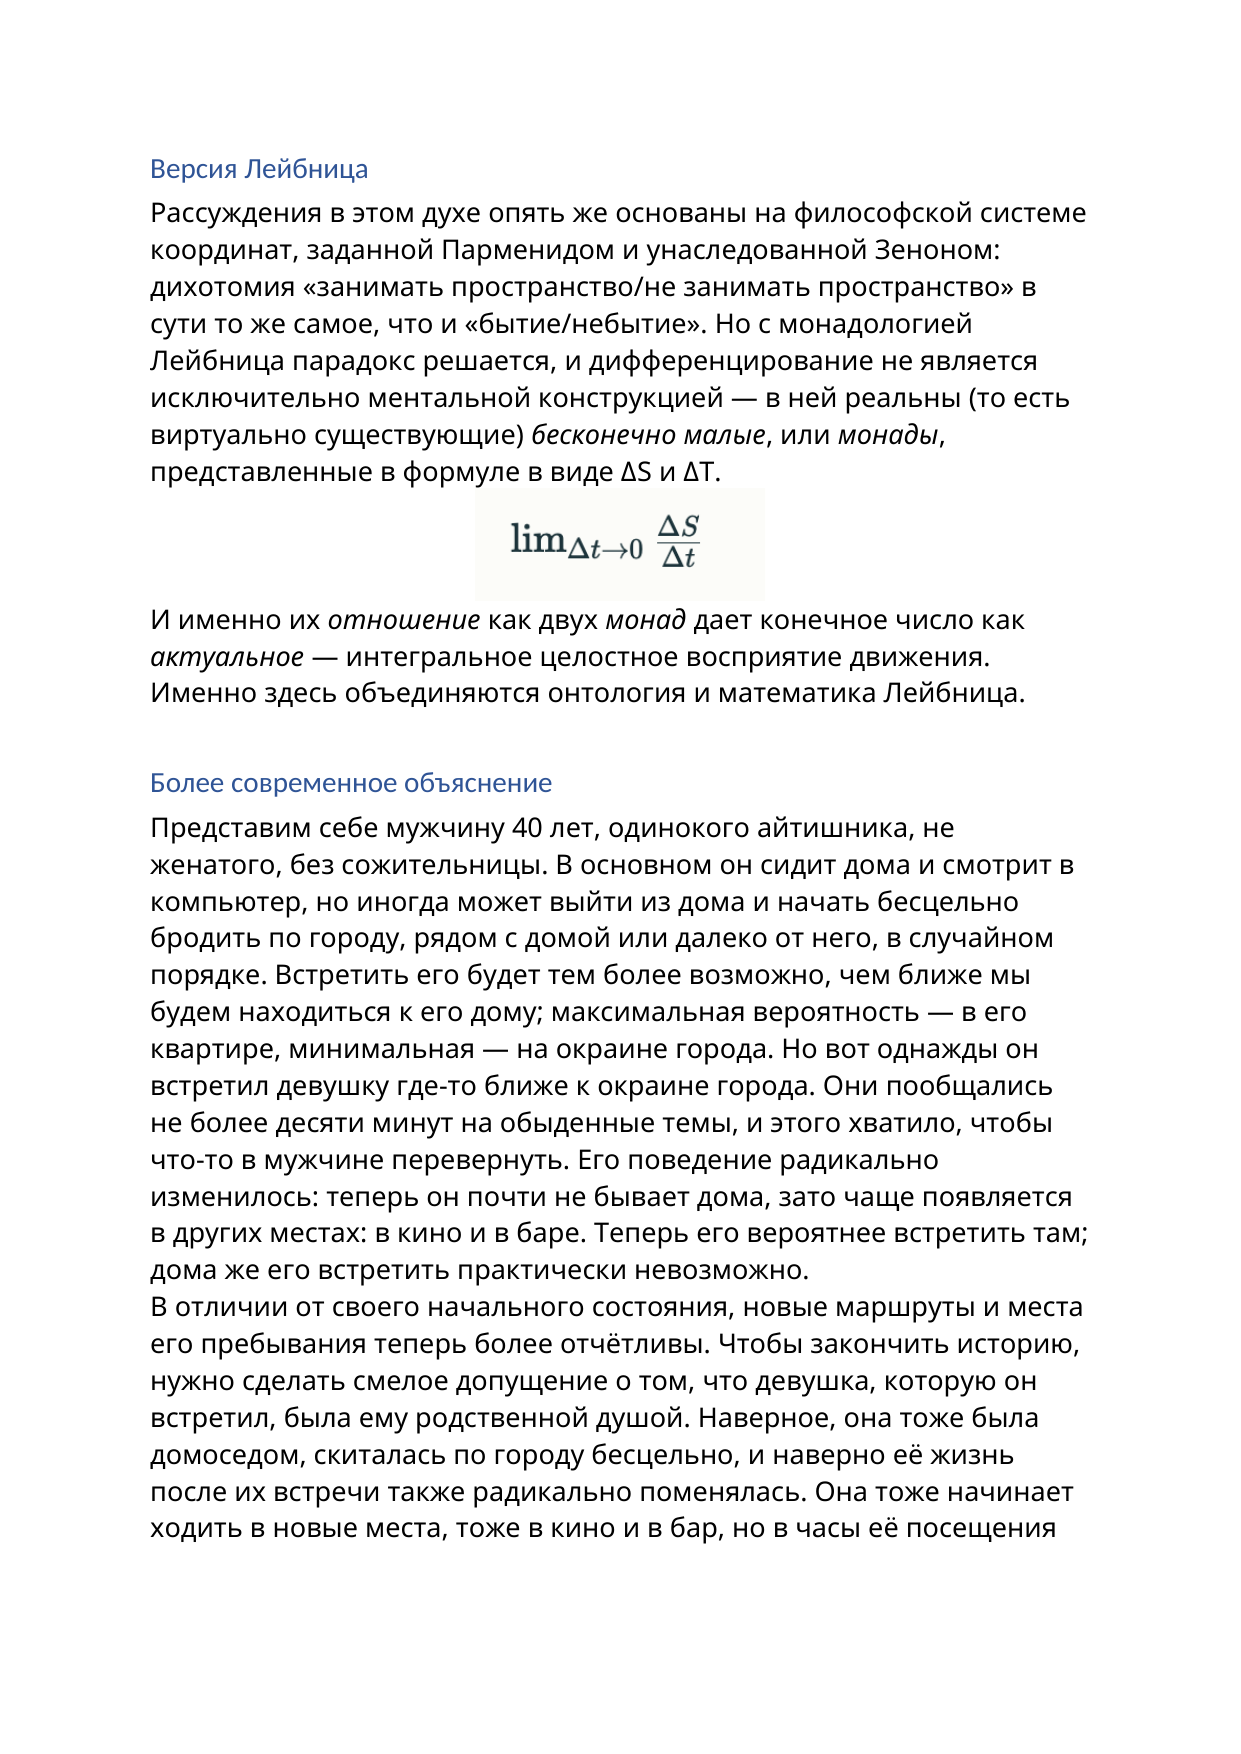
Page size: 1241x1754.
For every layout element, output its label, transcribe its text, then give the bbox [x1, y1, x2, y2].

picture [475, 488, 766, 601]
subtitle Более современное объяснение [150, 764, 1090, 800]
text Рассуждения в этом духе опять же основаны на философской системе координат, заданной Парменидом и унаследованной Зеноном: дихотомия «занимать пространство/не занимать пространство» в сути то же самое, что и «бытие/небытие». Но с монадологией Лейбница парадокс решается, и дифференцирование не является исключительно ментальной конструкцией — в ней реальны (то есть виртуально существующие) бесконечно малые, или монады, представленные в формуле в виде ΔS и ΔT. [150, 194, 1090, 489]
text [150, 1288, 1090, 1546]
text И именно их отношение как двух монад дает конечное число как актуальное — интегральное целостное восприятие движения. Именно здесь объединяются онтология и математика Лейбница. [150, 600, 1090, 711]
text Представим себе мужчину 40 лет, одинокого айтишника, не женатого, без сожительницы. В основном он сидит дома и смотрит в компьютер, но иногда может выйти из дома и начать бесцельно бродить по городу, рядом с домой или далеко от него, в случайном порядке. Встретить его будет тем более возможно, чем ближе мы будем находиться к его дому; максимальная вероятность — в его квартире, минимальная — на окраине города. Но вот однажды он встретил девушку где-то ближе к окраине города. Они пообщались не более десяти минут на обыденные темы, и этого хватило, чтобы что-то в мужчине перевернуть. Его поведение радикально изменилось: теперь он почти не бывает дома, зато чаще появляется в других местах: в кино и в баре. Теперь его вероятнее встретить там; дома же его встретить практически невозможно. [150, 808, 1090, 1288]
subtitle Версия Лейбница [150, 150, 1090, 186]
